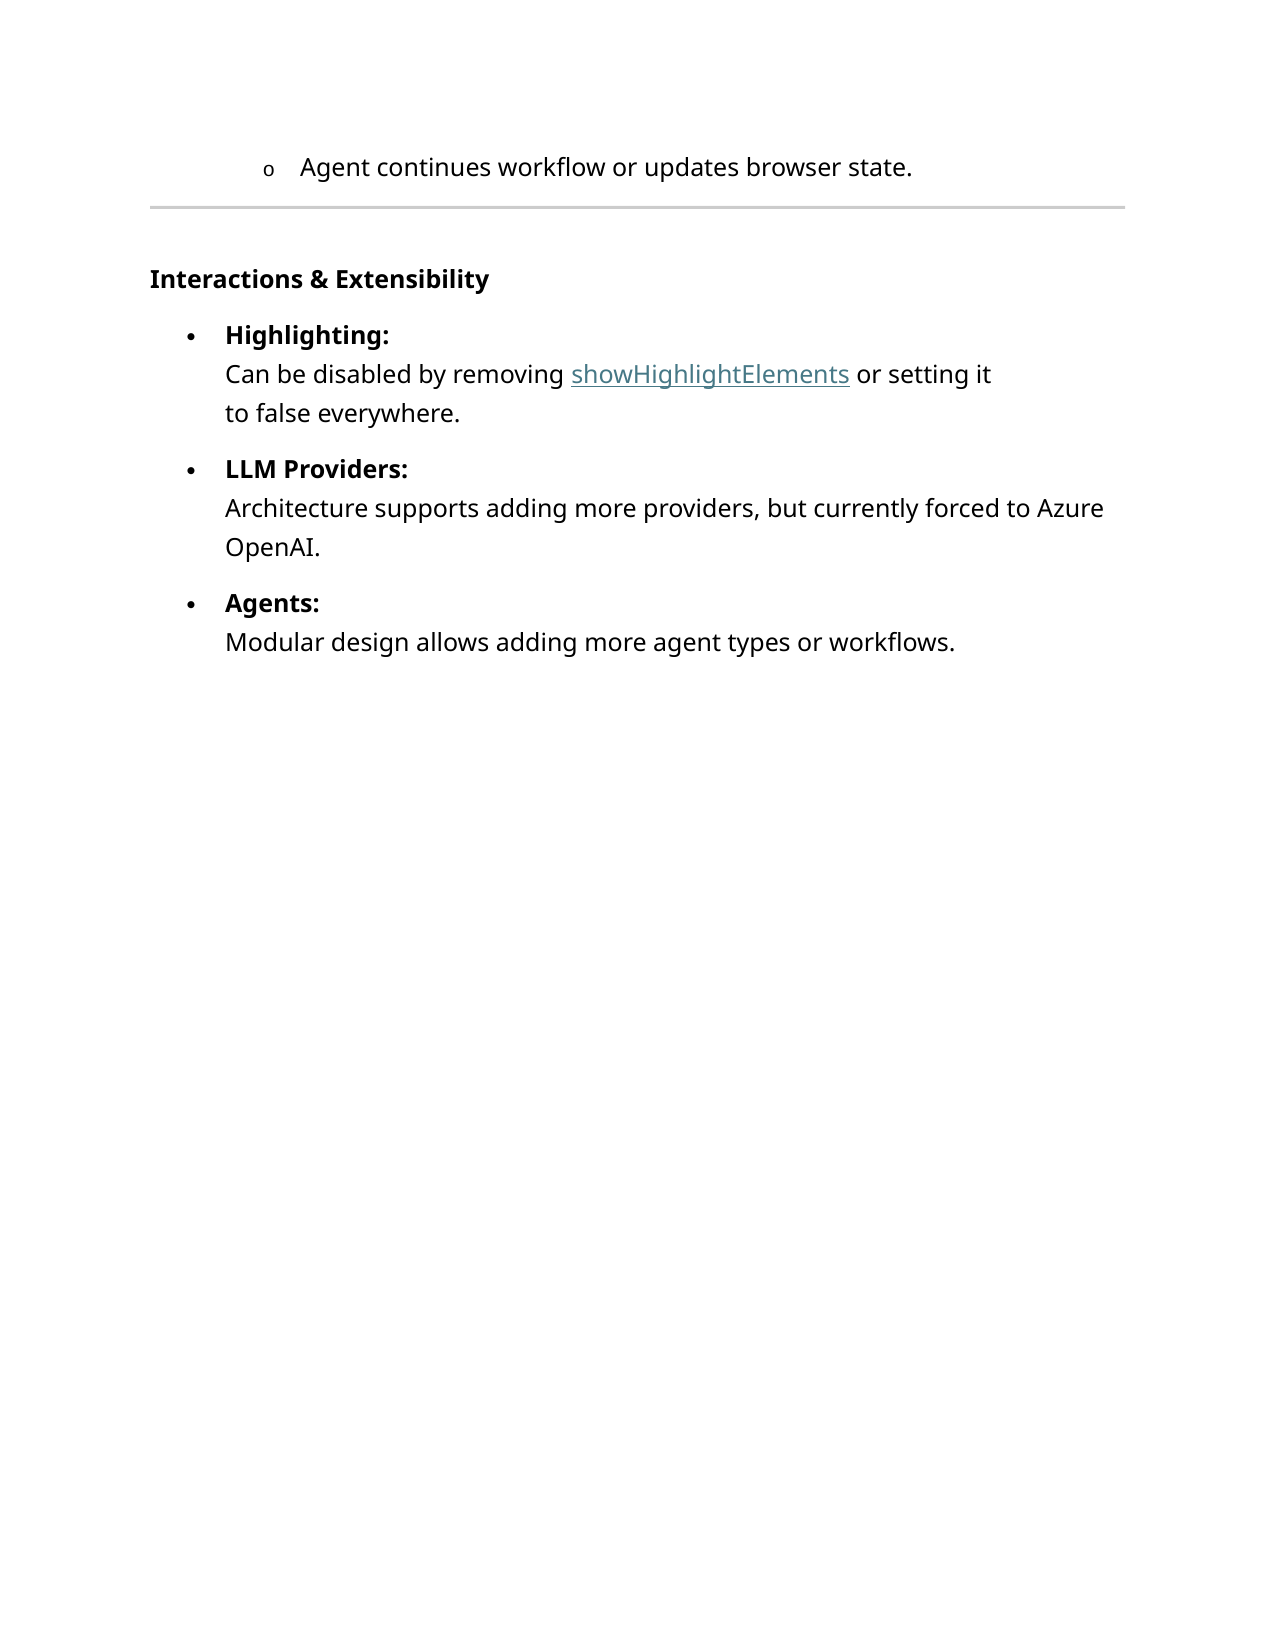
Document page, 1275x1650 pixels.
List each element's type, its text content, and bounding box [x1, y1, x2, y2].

list Highlighting: Can be disabled by removing showHighlightElements or setting it to false everywhere. [187, 317, 1125, 430]
list Agents: Modular design allows adding more agent types or workflows. [187, 586, 1125, 659]
list Agent continues workflow or updates browser state. [262, 150, 1125, 184]
text Interactions & Extensibility [150, 262, 1125, 296]
list LLM Providers: Architecture supports adding more providers, but currently forced to Azure OpenAI. [187, 452, 1125, 564]
